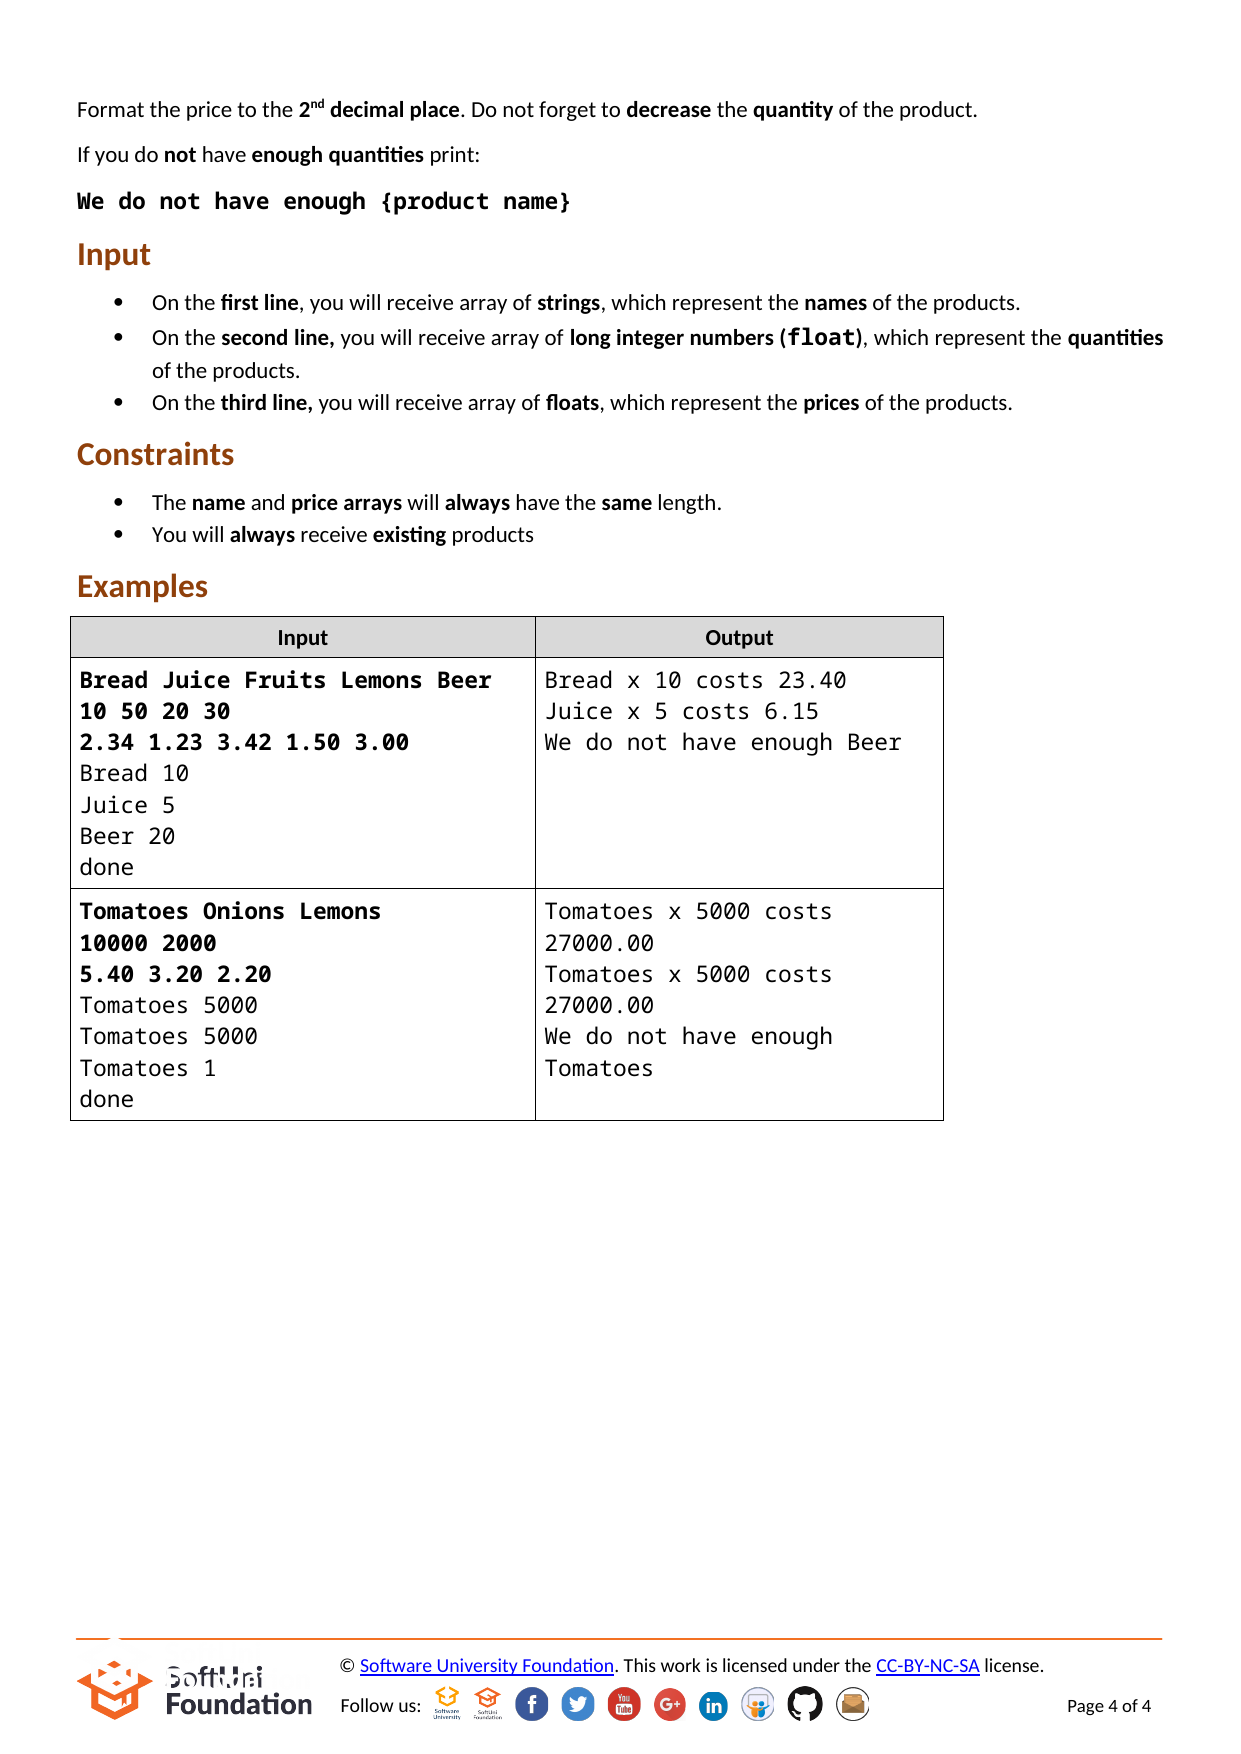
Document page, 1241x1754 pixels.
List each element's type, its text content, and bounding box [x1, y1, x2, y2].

list On the third line, you will receive array of floats, which represent the prices of the products. [114, 388, 1163, 416]
text If you do not have enough quantities print: [77, 140, 1163, 168]
picture [722, 1692, 728, 1700]
table_cell Bread Juice Fruits Lemons Beer 10 50 20 30 2.34 1.23 3.42 1.50 3.00 Bread 10 Juice 5 Beer 20 done [71, 658, 535, 888]
picture [76, 1636, 312, 1720]
table_cell Tomatoes x 5000 costs 27000.00 Tomatoes x 5000 costs 27000.00 We do not have enough Tomatoes [536, 889, 943, 1120]
picture [654, 1688, 686, 1721]
list On the second line, you will receive array of long integer numbers (float), which represent the quantities of the products. [114, 321, 1163, 384]
table_cell Bread x 10 costs 23.40 Juice x 5 costs 6.15 We do not have enough Beer [536, 658, 943, 888]
table_header Output [536, 617, 943, 657]
picture [712, 1703, 721, 1712]
picture [699, 1692, 705, 1700]
list The name and price arrays will always have the same length. [114, 488, 1163, 516]
list On the first line, you will receive array of strings, which represent the names of the products. [114, 288, 1163, 316]
subtitle Input [77, 233, 1163, 274]
picture [836, 1687, 869, 1721]
picture [720, 1712, 728, 1721]
subtitle Constraints [77, 433, 1163, 473]
list You will always receive existing products [114, 520, 1163, 548]
picture [741, 1687, 774, 1721]
picture [561, 1687, 595, 1721]
table_cell Tomatoes Onions Lemons 10000 2000 5.40 3.20 2.20 Tomatoes 5000 Tomatoes 5000 Tomatoes 1 done [71, 889, 535, 1120]
subtitle Examples [77, 565, 1163, 606]
picture [607, 1687, 641, 1721]
picture [433, 1686, 461, 1721]
picture [787, 1686, 823, 1721]
text We do not have enough {product name} [77, 185, 1163, 216]
picture [699, 1712, 707, 1721]
table_header Input [71, 617, 535, 657]
picture [515, 1687, 549, 1721]
picture [473, 1687, 502, 1721]
text Format the price to the 2nd decimal place. Do not forget to decrease the quantity of the product. [77, 95, 1163, 123]
